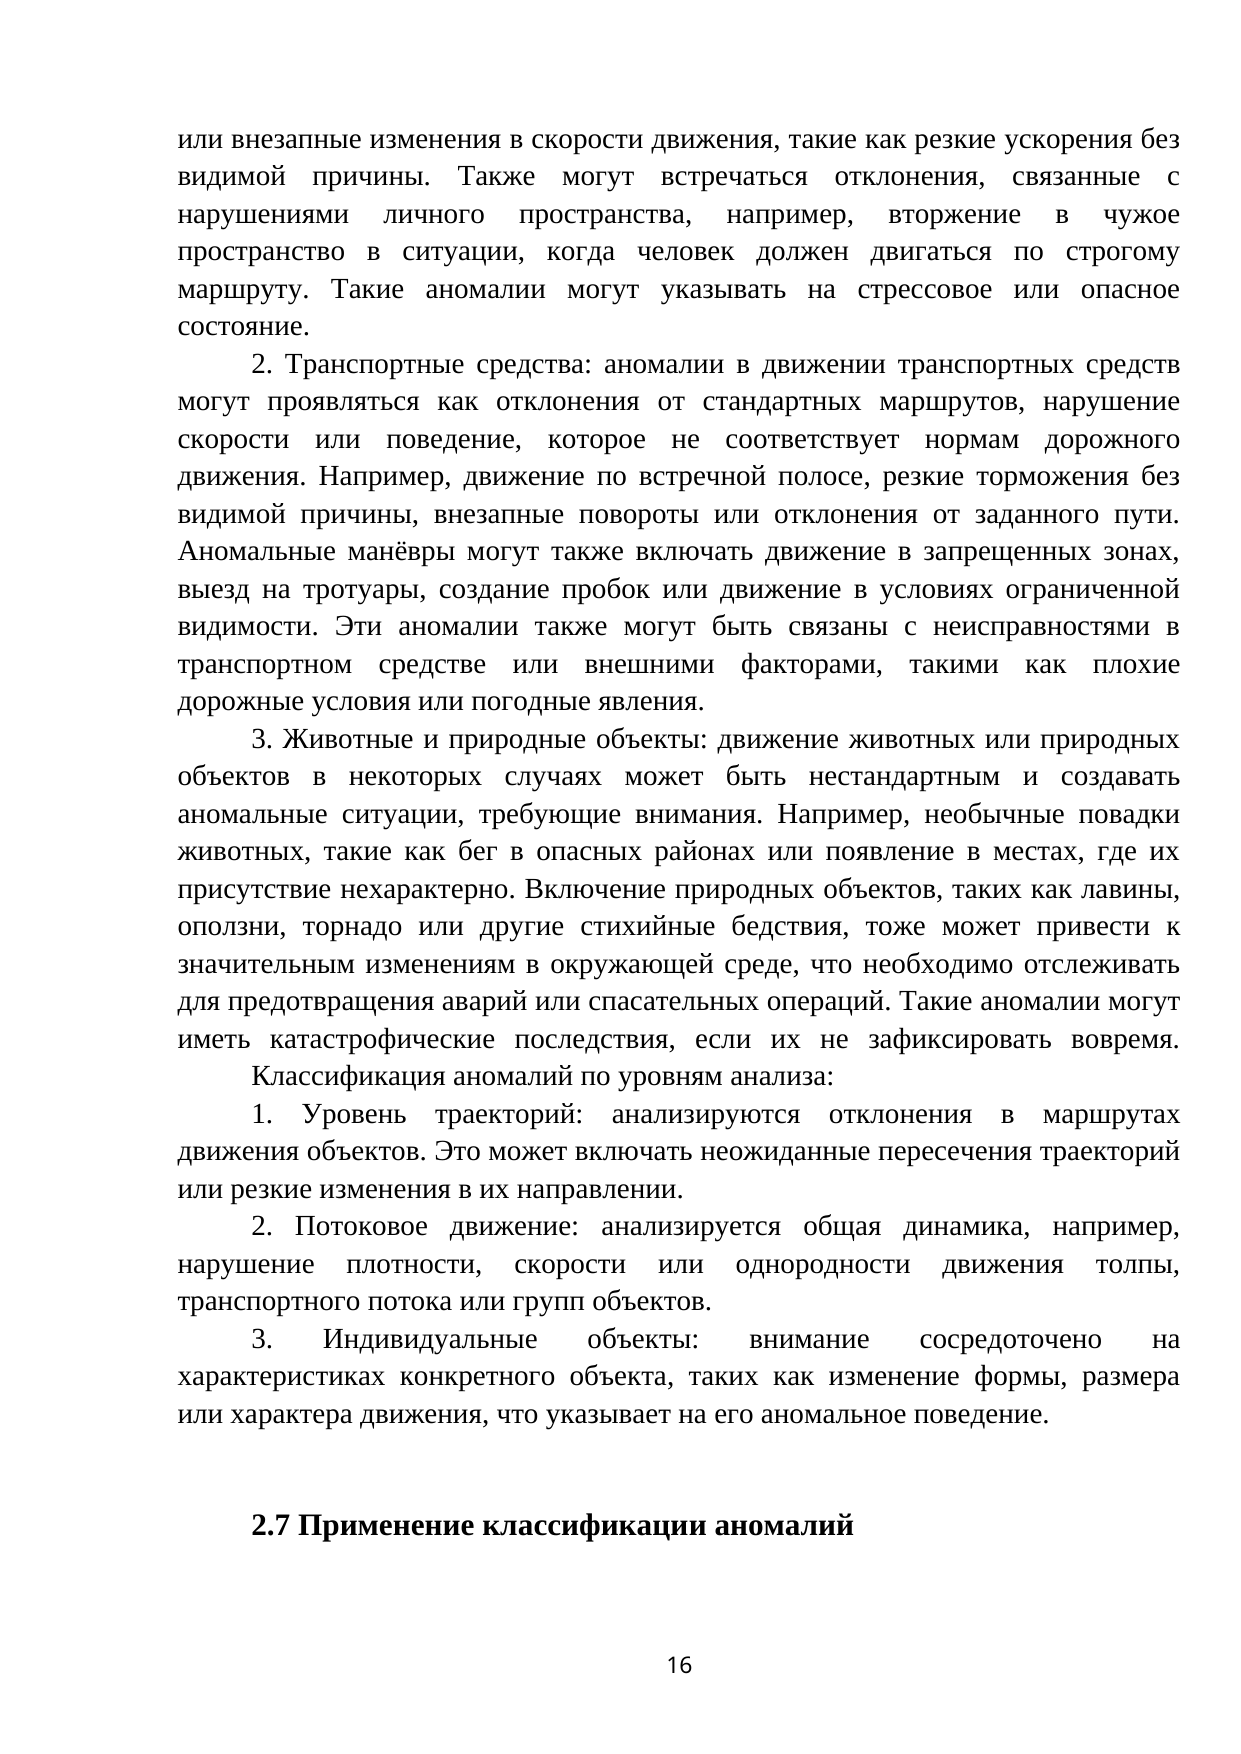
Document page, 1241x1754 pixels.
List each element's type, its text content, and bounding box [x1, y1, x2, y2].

text 2.7 Применение классификации аномалий [251, 1506, 1181, 1543]
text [177, 118, 1181, 343]
text 2. Потоковое движение: анализируется общая динамика, например, нарушение плотности, скорости или однородности движения толпы, транспортного потока или групп объектов. [177, 1206, 1181, 1318]
text 3. Индивидуальные объекты: внимание сосредоточено на характеристиках конкретного объекта, таких как изменение формы, размера или характера движения, что указывает на его аномальное поведение. [177, 1318, 1181, 1431]
text 2. Транспортные средства: аномалии в движении транспортных средств могут проявляться как отклонения от стандартных маршрутов, нарушение скорости или поведение, которое не соответствует нормам дорожного движения. Например, движение по встречной полосе, резкие торможения без видимой причины, внезапные повороты или отклонения от заданного пути. Аномальные манёвры могут также включать движение в запрещенных зонах, выезд на тротуары, создание пробок или движение в условиях ограниченной видимости. Эти аномалии также могут быть связаны с неисправностями в транспортном средстве или внешними факторами, такими как плохие дорожные условия или погодные явления. [177, 343, 1181, 718]
text 1. Уровень траекторий: анализируются отклонения в маршрутах движения объектов. Это может включать неожиданные пересечения траекторий или резкие изменения в их направлении. [177, 1093, 1181, 1206]
text 3. Животные и природные объекты: движение животных или природных объектов в некоторых случаях может быть нестандартным и создавать аномальные ситуации, требующие внимания. Например, необычные повадки животных, такие как бег в опасных районах или появление в местах, где их присутствие нехарактерно. Включение природных объектов, таких как лавины, оползни, торнадо или другие стихийные бедствия, тоже может привести к значительным изменениям в окружающей среде, что необходимо отслеживать для предотвращения аварий или спасательных операций. Такие аномалии могут иметь катастрофические последствия, если их не зафиксировать вовремя. Классификация аномалий по уровням анализа: [177, 718, 1181, 1093]
